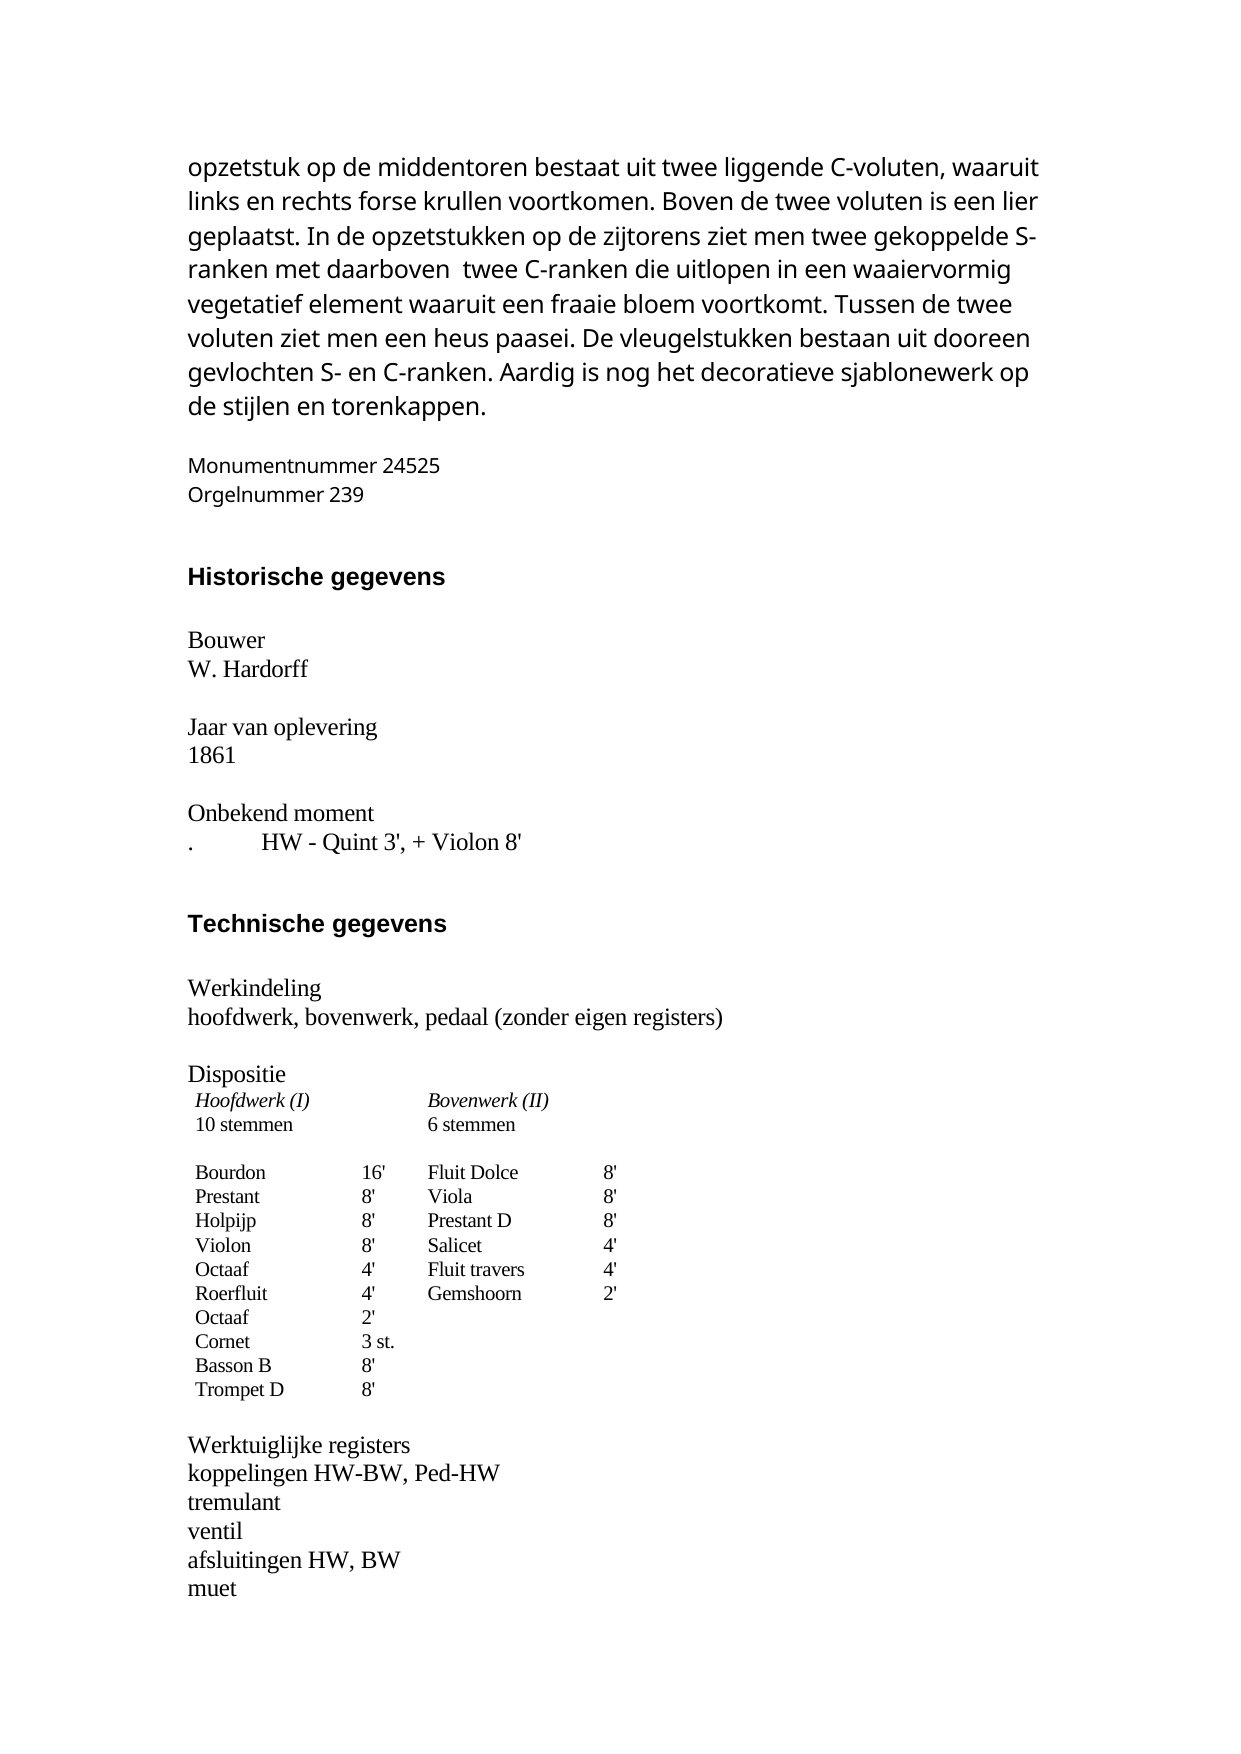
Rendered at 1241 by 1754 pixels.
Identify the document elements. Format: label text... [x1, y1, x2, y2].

text Werktuiglijke registers [187, 1430, 1053, 1458]
text ventil [187, 1516, 1053, 1545]
text muet [187, 1573, 1053, 1602]
table_header 8' 8' 8' 4' 4' 2' [596, 1088, 643, 1401]
table_header 16' 8' 8' 8' 4' 4' 2' 3 st. 8' 8' [354, 1088, 420, 1401]
text Onbekend moment [187, 798, 1053, 827]
table_header Hoofdwerk (I) 10 stemmen Bourdon Prestant Holpijp Violon Octaaf Roerfluit Octaaf Cornet Basson B Trompet D [188, 1088, 354, 1401]
text 1861 [187, 741, 1053, 769]
text Werkindeling [187, 973, 1053, 1002]
subtitle Historische gegevens [187, 562, 1053, 591]
text koppelingen HW-BW, Ped-HW [187, 1458, 1053, 1487]
text tremulant [187, 1487, 1053, 1516]
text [187, 150, 1053, 422]
table_header Bovenwerk (II) 6 stemmen Fluit Dolce Viola Prestant D Salicet Fluit travers Gemshoorn [420, 1088, 596, 1401]
text afsluitingen HW, BW [187, 1545, 1053, 1573]
text Jaar van oplevering [187, 712, 1053, 741]
text Bouwer [187, 626, 1053, 654]
text Dispositie [187, 1059, 1053, 1088]
text hoofdwerk, bovenwerk, pedaal (zonder eigen registers) [187, 1002, 1053, 1031]
text Orgelnummer 239 [187, 480, 1053, 508]
subtitle Technische gegevens [187, 909, 1053, 938]
text Monumentnummer 24525 [187, 451, 1053, 480]
text . HW - Quint 3', + Violon 8' [187, 827, 1053, 856]
text W. Hardorff [187, 654, 1053, 683]
